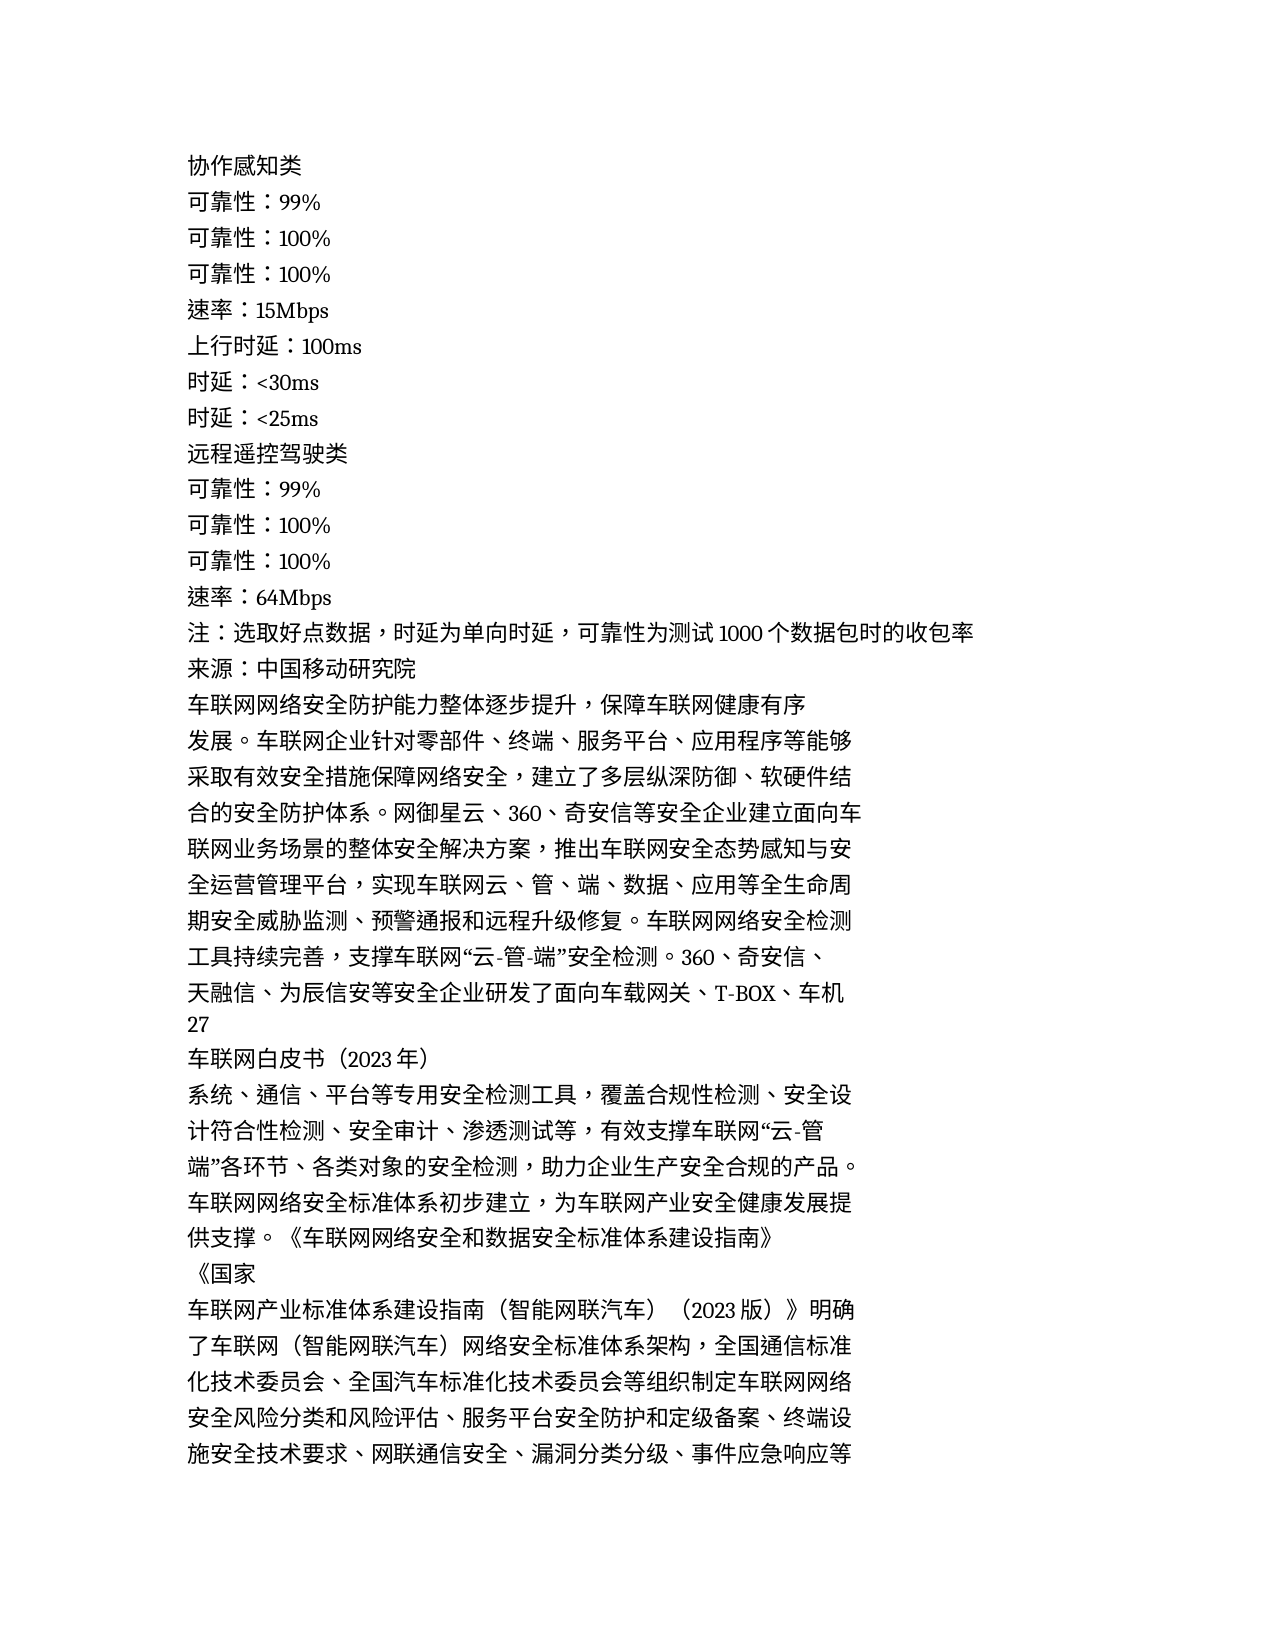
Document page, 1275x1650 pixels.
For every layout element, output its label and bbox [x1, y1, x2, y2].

text [187, 150, 1087, 1469]
